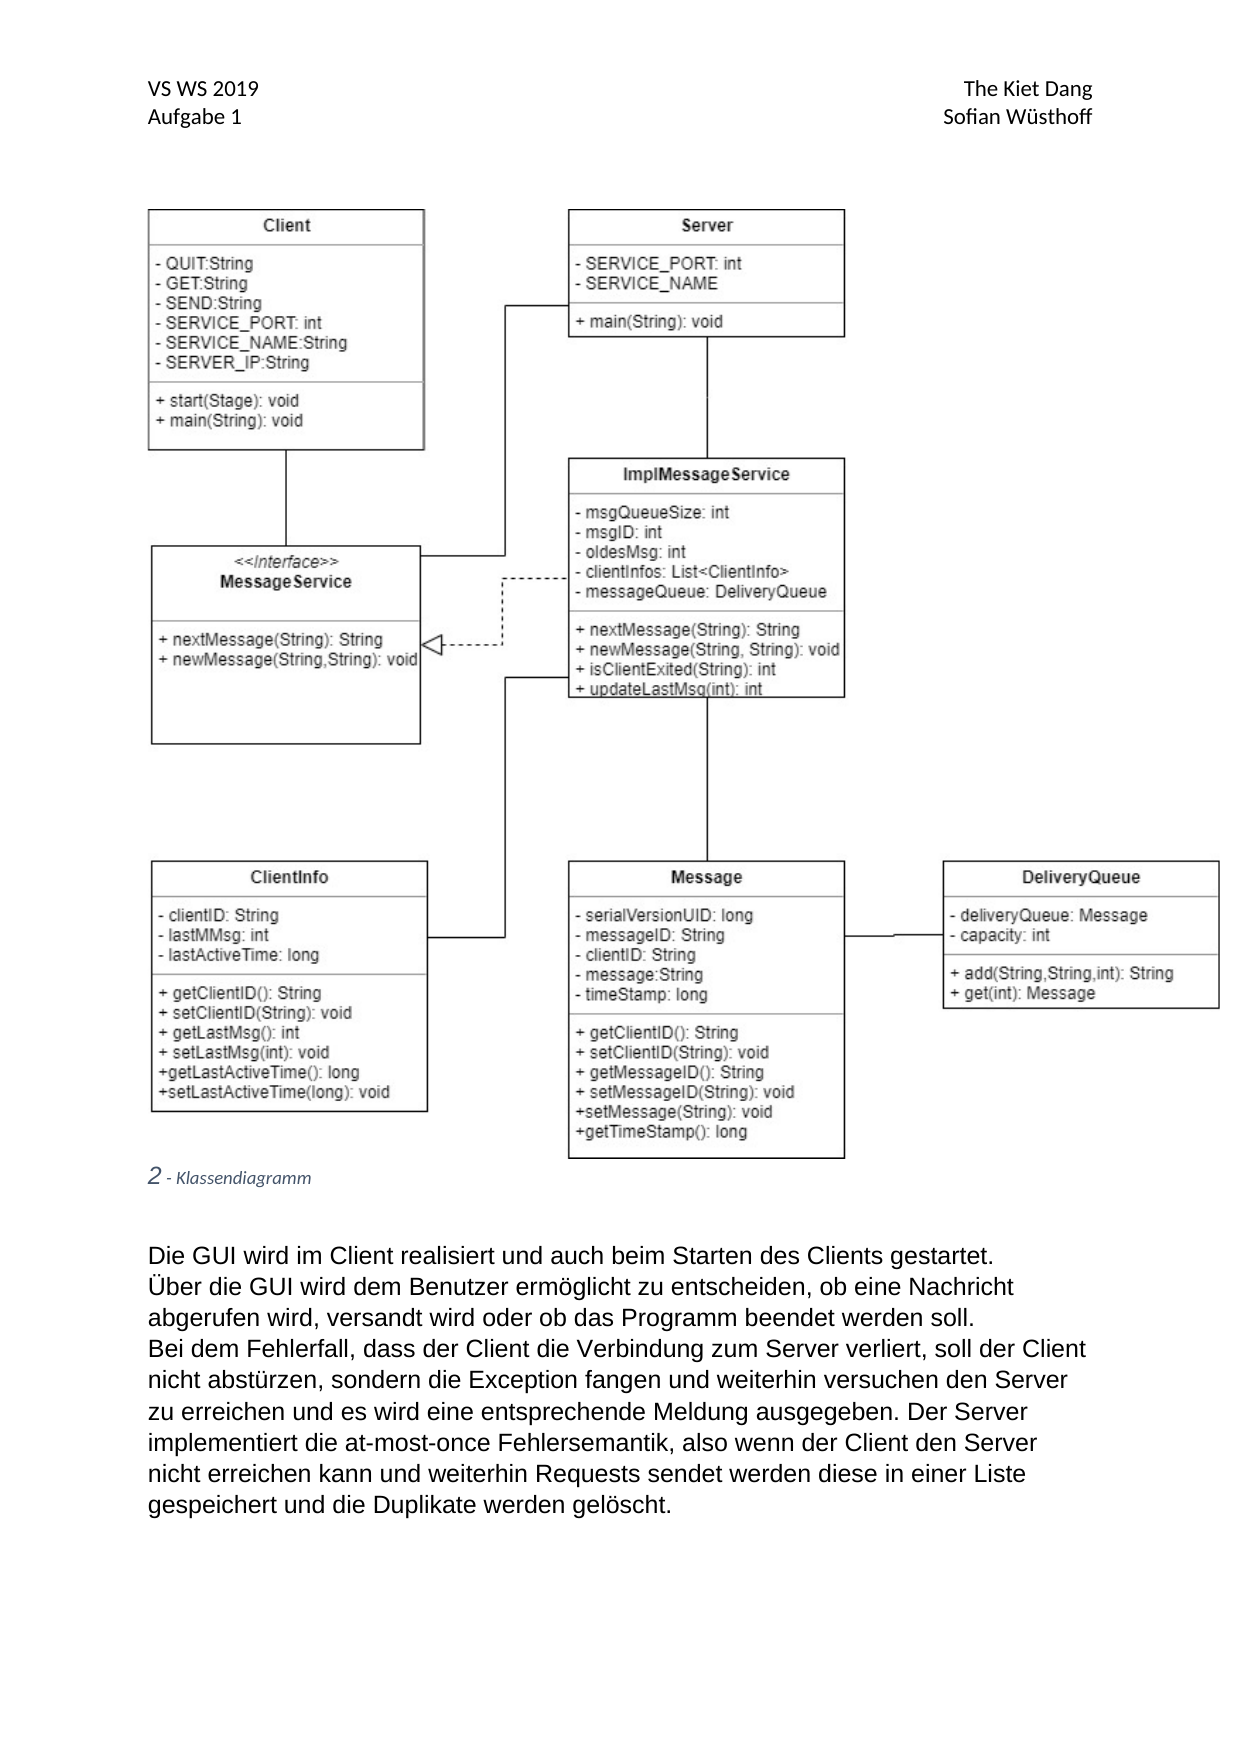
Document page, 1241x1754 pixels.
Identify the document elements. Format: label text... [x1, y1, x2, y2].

text Über die GUI wird dem Benutzer ermöglicht zu entscheiden, ob eine Nachricht abgerufen wird, versandt wird oder ob das Programm beendet werden soll. [148, 1272, 1093, 1332]
text 2 - Klassendiagramm [148, 1161, 1093, 1189]
picture [147, 209, 1220, 1159]
text Die GUI wird im Client realisiert und auch beim Starten des Clients gestartet. [148, 1241, 1093, 1270]
text Bei dem Fehlerfall, dass der Client die Verbindung zum Server verliert, soll der Client nicht abstürzen, sondern die Exception fangen und weiterhin versuchen den Server zu erreichen und es wird eine entsprechende Meldung ausgegeben. Der Server implementiert die at-most-once Fehlersemantik, also wenn der Client den Server nicht erreichen kann und weiterhin Requests sendet werden diese in einer Liste gespeichert und die Duplikate werden gelöscht. [148, 1334, 1093, 1518]
